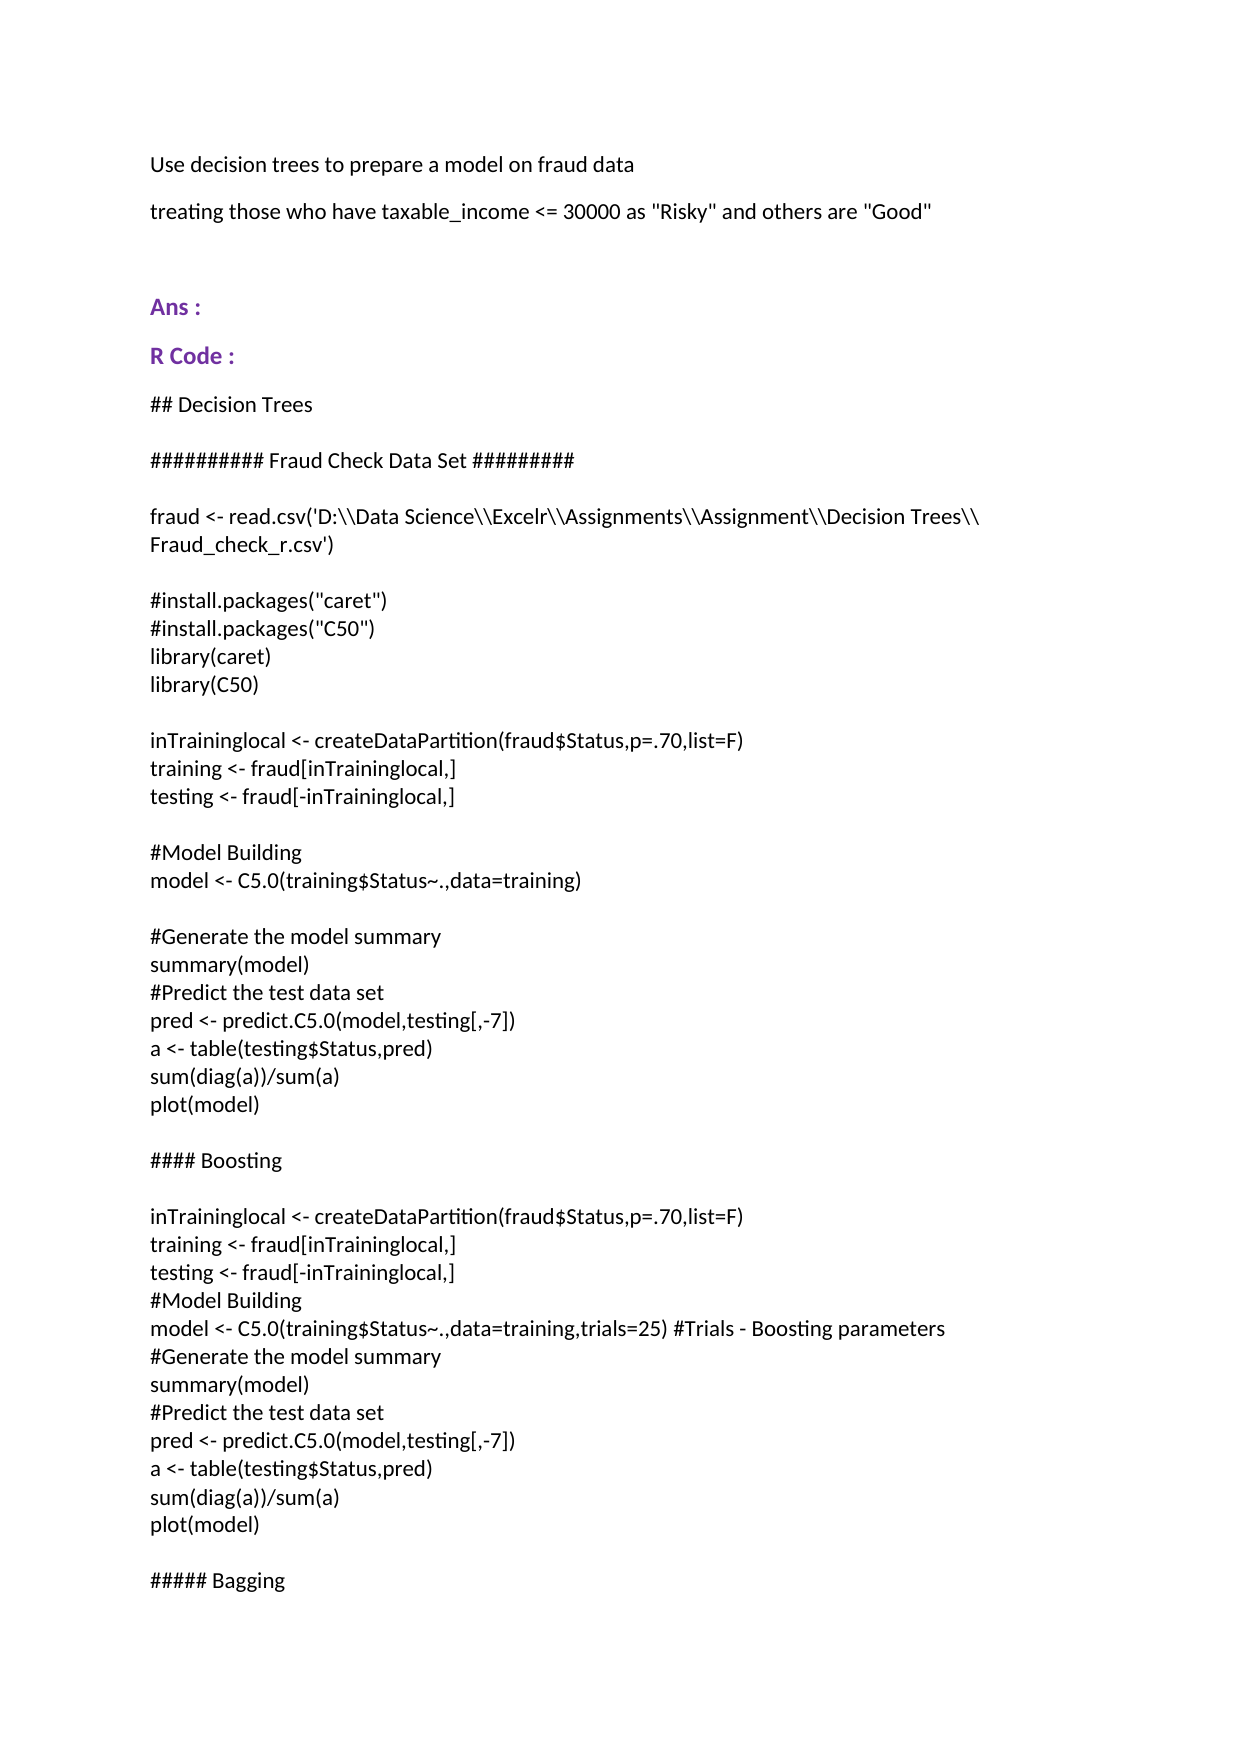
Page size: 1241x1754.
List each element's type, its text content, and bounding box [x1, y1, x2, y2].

text pred <- predict.C5.0(model,testing[,-7]) [150, 1427, 1090, 1454]
text model <- C5.0(training$Status~.,data=training,trials=25) #Trials - Boosting parameters [150, 1314, 1090, 1342]
text #Model Building [150, 1286, 1090, 1314]
text R Code : [150, 340, 1090, 371]
text inTraininglocal <- createDataPartition(fraud$Status,p=.70,list=F) [150, 726, 1090, 754]
text pred <- predict.C5.0(model,testing[,-7]) [150, 1006, 1090, 1034]
text inTraininglocal <- createDataPartition(fraud$Status,p=.70,list=F) [150, 1202, 1090, 1230]
text plot(model) [150, 1511, 1090, 1539]
text sum(diag(a))/sum(a) [150, 1483, 1090, 1511]
text #Generate the model summary [150, 922, 1090, 950]
text sum(diag(a))/sum(a) [150, 1062, 1090, 1090]
text ########## Fraud Check Data Set ######### [150, 446, 1090, 474]
text #### Boosting [150, 1146, 1090, 1174]
text summary(model) [150, 950, 1090, 978]
text library(caret) [150, 642, 1090, 670]
text training <- fraud[inTraininglocal,] [150, 1230, 1090, 1258]
text #Generate the model summary [150, 1342, 1090, 1371]
text training <- fraud[inTraininglocal,] [150, 754, 1090, 782]
text ## Decision Trees [150, 390, 1090, 418]
text ##### Bagging [150, 1567, 1090, 1595]
text #Model Building [150, 838, 1090, 866]
text Ans : [150, 291, 1090, 321]
text #Predict the test data set [150, 1398, 1090, 1427]
text #install.packages("C50") [150, 614, 1090, 642]
text model <- C5.0(training$Status~.,data=training) [150, 866, 1090, 894]
text a <- table(testing$Status,pred) [150, 1034, 1090, 1062]
text Use decision trees to prepare a model on fraud data [150, 150, 1090, 178]
text a <- table(testing$Status,pred) [150, 1454, 1090, 1483]
text testing <- fraud[-inTraininglocal,] [150, 1258, 1090, 1286]
text #install.packages("caret") [150, 586, 1090, 614]
text library(C50) [150, 670, 1090, 698]
text #Predict the test data set [150, 978, 1090, 1006]
text fraud <- read.csv('D:\\Data Science\\Excelr\\Assignments\\Assignment\\Decision Trees\\Fraud_check_r.csv') [150, 502, 1090, 558]
text plot(model) [150, 1090, 1090, 1118]
text testing <- fraud[-inTraininglocal,] [150, 782, 1090, 810]
text treating those who have taxable_income <= 30000 as "Risky" and others are "Good" [150, 197, 1090, 225]
text summary(model) [150, 1371, 1090, 1398]
